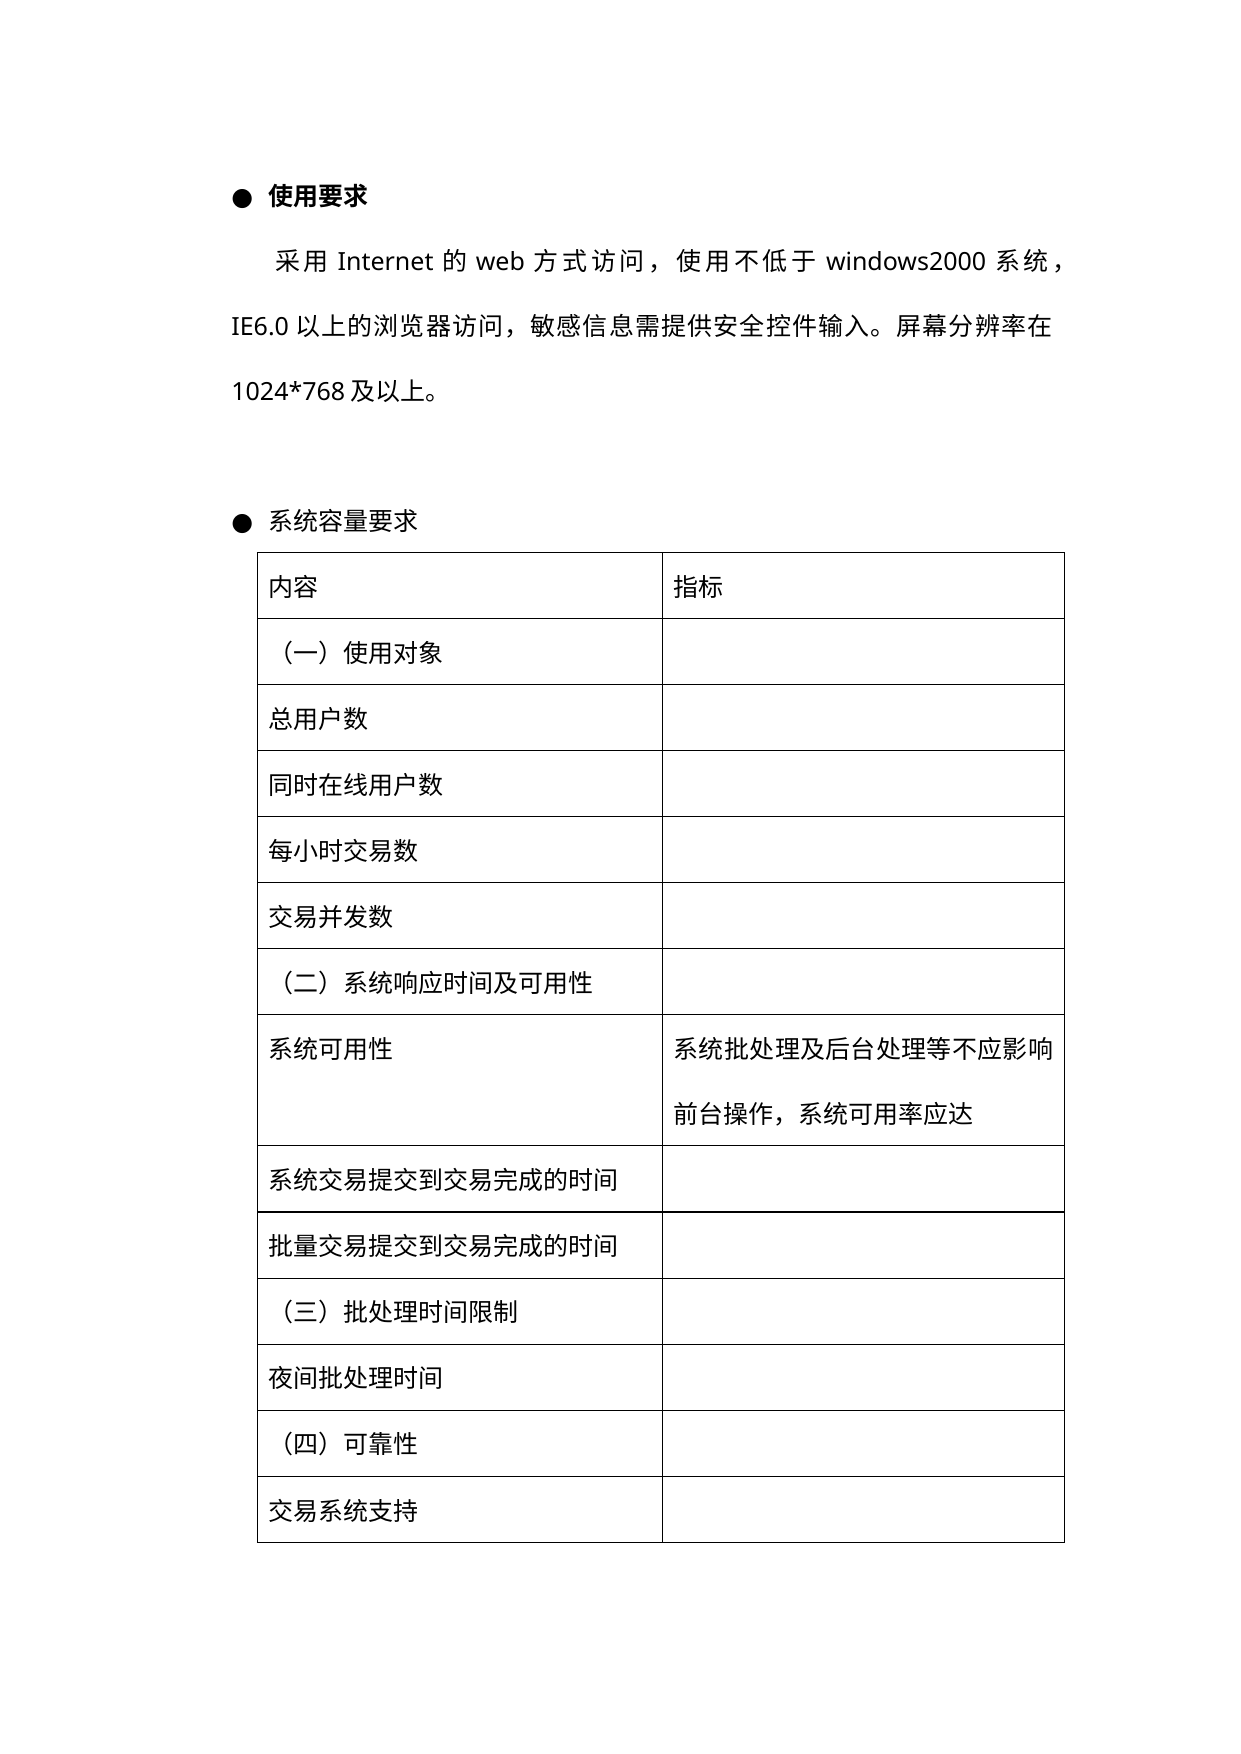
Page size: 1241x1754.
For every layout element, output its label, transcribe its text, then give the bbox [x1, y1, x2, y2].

table_cell [663, 1146, 1064, 1211]
table_cell （四）可靠性 [258, 1411, 662, 1476]
table_cell （二）系统响应时间及可用性 [258, 949, 662, 1014]
table_cell 系统可用性 [258, 1015, 662, 1145]
table_cell 交易系统支持 [258, 1477, 662, 1542]
table_cell [663, 751, 1064, 816]
table_cell [663, 1345, 1064, 1409]
table_cell 同时在线用户数 [258, 751, 662, 816]
table_cell 系统交易提交到交易完成的时间 [258, 1146, 662, 1211]
table_cell [663, 1213, 1064, 1277]
table_cell [663, 883, 1064, 948]
table_cell 交易并发数 [258, 883, 662, 948]
table_cell 夜间批处理时间 [258, 1345, 662, 1409]
table_cell （一）使用对象 [258, 619, 662, 684]
table_cell 每小时交易数 [258, 817, 662, 882]
table_cell [663, 1411, 1064, 1476]
table_cell 批量交易提交到交易完成的时间 [258, 1213, 662, 1277]
text 采用Internet的web方式访问，使用不低于windows2000系统，IE6.0以上的浏览器访问，敏感信息需提供安全控件输入。屏幕分辨率在1024*768及以上。 [231, 227, 1053, 422]
table_cell [663, 817, 1064, 882]
table_cell [663, 619, 1064, 684]
table_cell 系统批处理及后台处理等不应影响前台操作，系统可用率应达 [663, 1015, 1064, 1145]
table_cell [663, 949, 1064, 1014]
table_header 内容 [258, 553, 662, 618]
table_cell （三）批处理时间限制 [258, 1279, 662, 1343]
list 系统容量要求 [231, 487, 1053, 552]
table_cell [663, 1477, 1064, 1542]
table_cell [663, 1279, 1064, 1343]
table_cell [663, 685, 1064, 750]
table_header 指标 [663, 553, 1064, 618]
table_cell 总用户数 [258, 685, 662, 750]
list 使用要求 [231, 162, 1053, 227]
